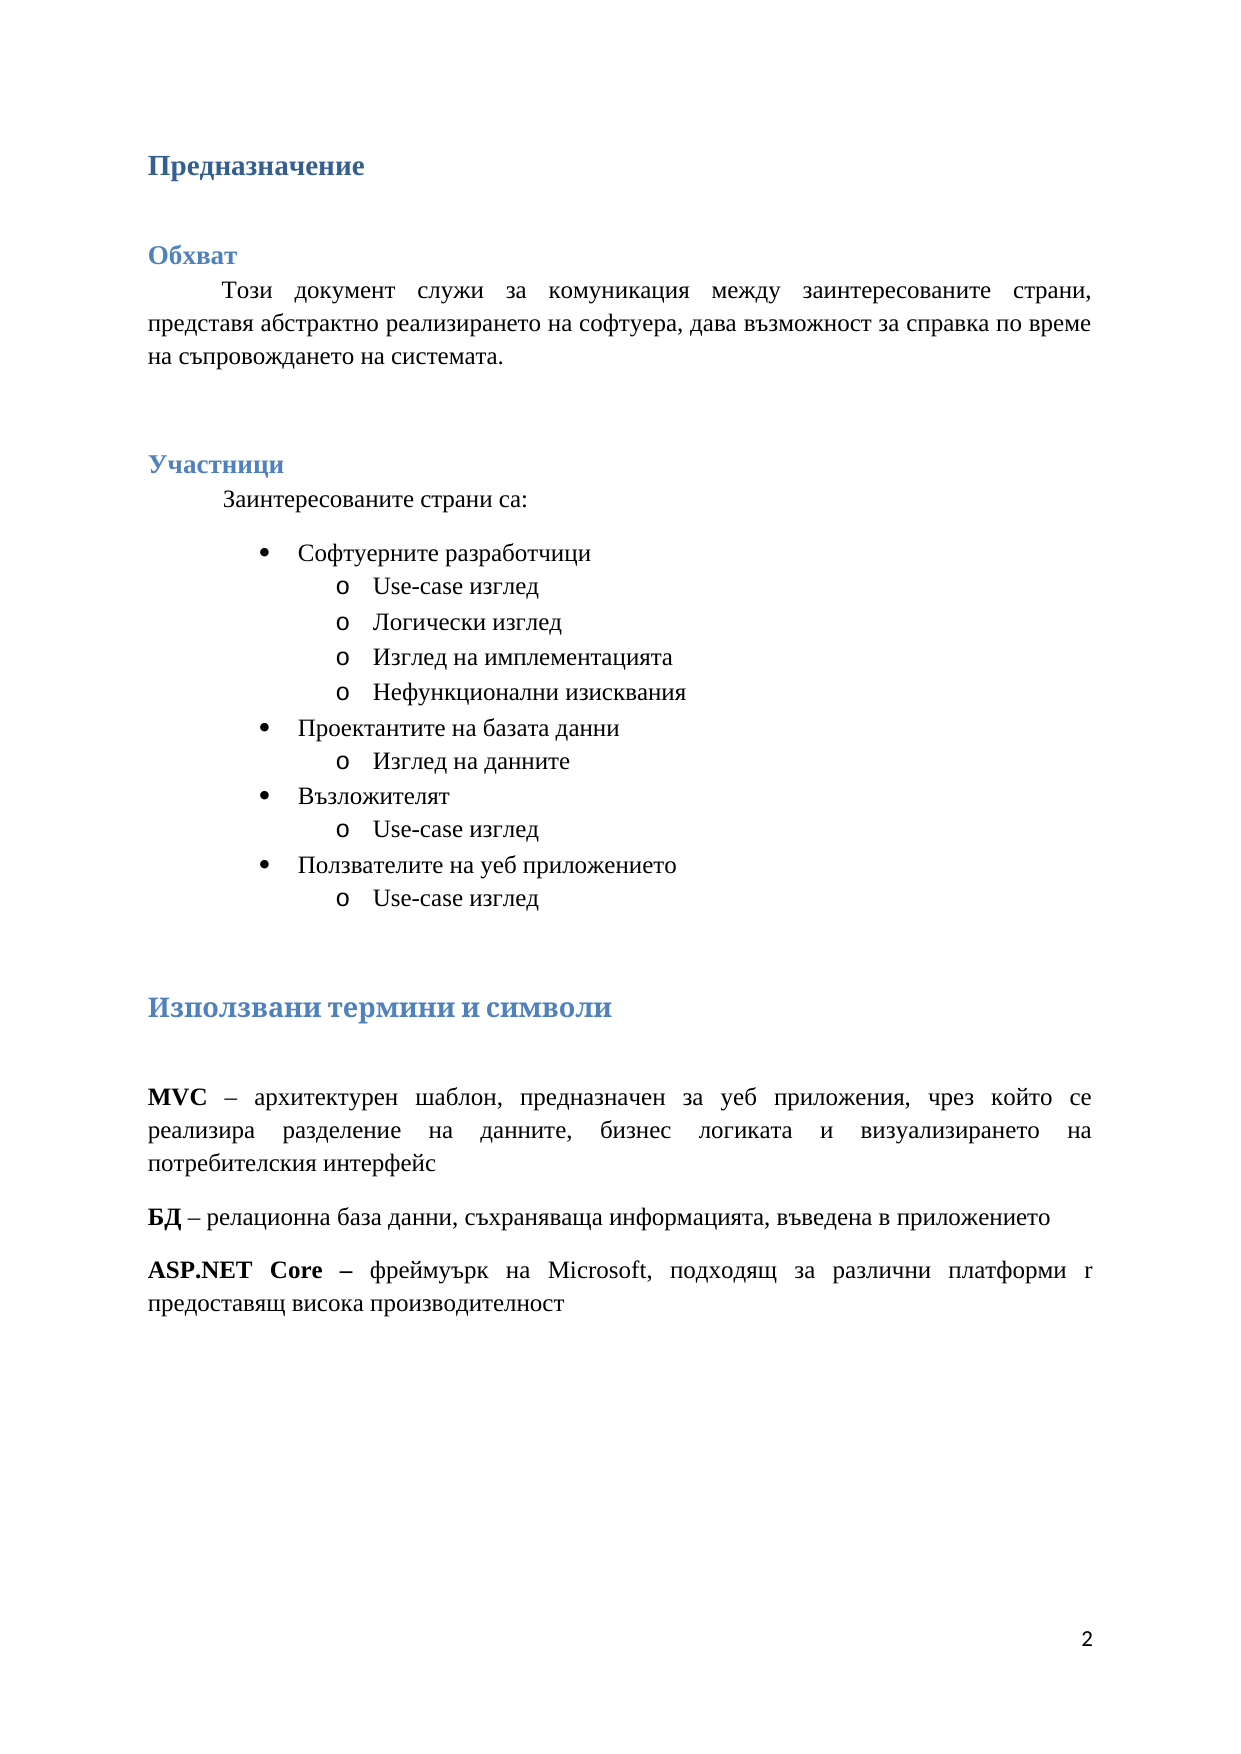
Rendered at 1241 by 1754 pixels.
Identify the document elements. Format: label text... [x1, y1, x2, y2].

list Изглед на данните [335, 746, 1093, 777]
subtitle Предназначение [148, 148, 1093, 181]
list Use-case изглед [335, 883, 1093, 914]
subtitle Използвани термини и символи [148, 993, 1093, 1024]
text Този документ служи за комуникация между заинтересованите страни, представя абстрактно реализирането на софтуера, дава възможност за справка по време на съпровождането на системата. [148, 275, 1093, 370]
list Изглед на имплементацията [335, 642, 1093, 673]
list Проектантите на базата данни [260, 713, 1093, 742]
subtitle Обхват [148, 239, 1093, 270]
subtitle Участници [148, 449, 1093, 480]
list Логически изглед [335, 607, 1093, 637]
list Ползвателите на уеб приложението [260, 850, 1093, 878]
list Use-case изглед [335, 571, 1093, 602]
list Възложителят [260, 781, 1093, 810]
text ASP.NET Core – фреймуърк на Microsoft, подходящ за различни платформи r предоставящ висока производителност [148, 1255, 1093, 1317]
text Заинтересованите страни са: [148, 484, 1093, 513]
text MVC – архитектурен шаблон, предназначен за уеб приложения, чрез който се реализира разделение на данните, бизнес логиката и визуализирането на потребителския интерфейс [148, 1082, 1093, 1176]
list Софтуерните разработчици [260, 538, 1093, 567]
list Нефункционални изисквания [335, 677, 1093, 708]
text БД – релационна база данни, съхраняваща информацията, въведена в приложението [148, 1202, 1093, 1230]
list Use-case изглед [335, 814, 1093, 845]
